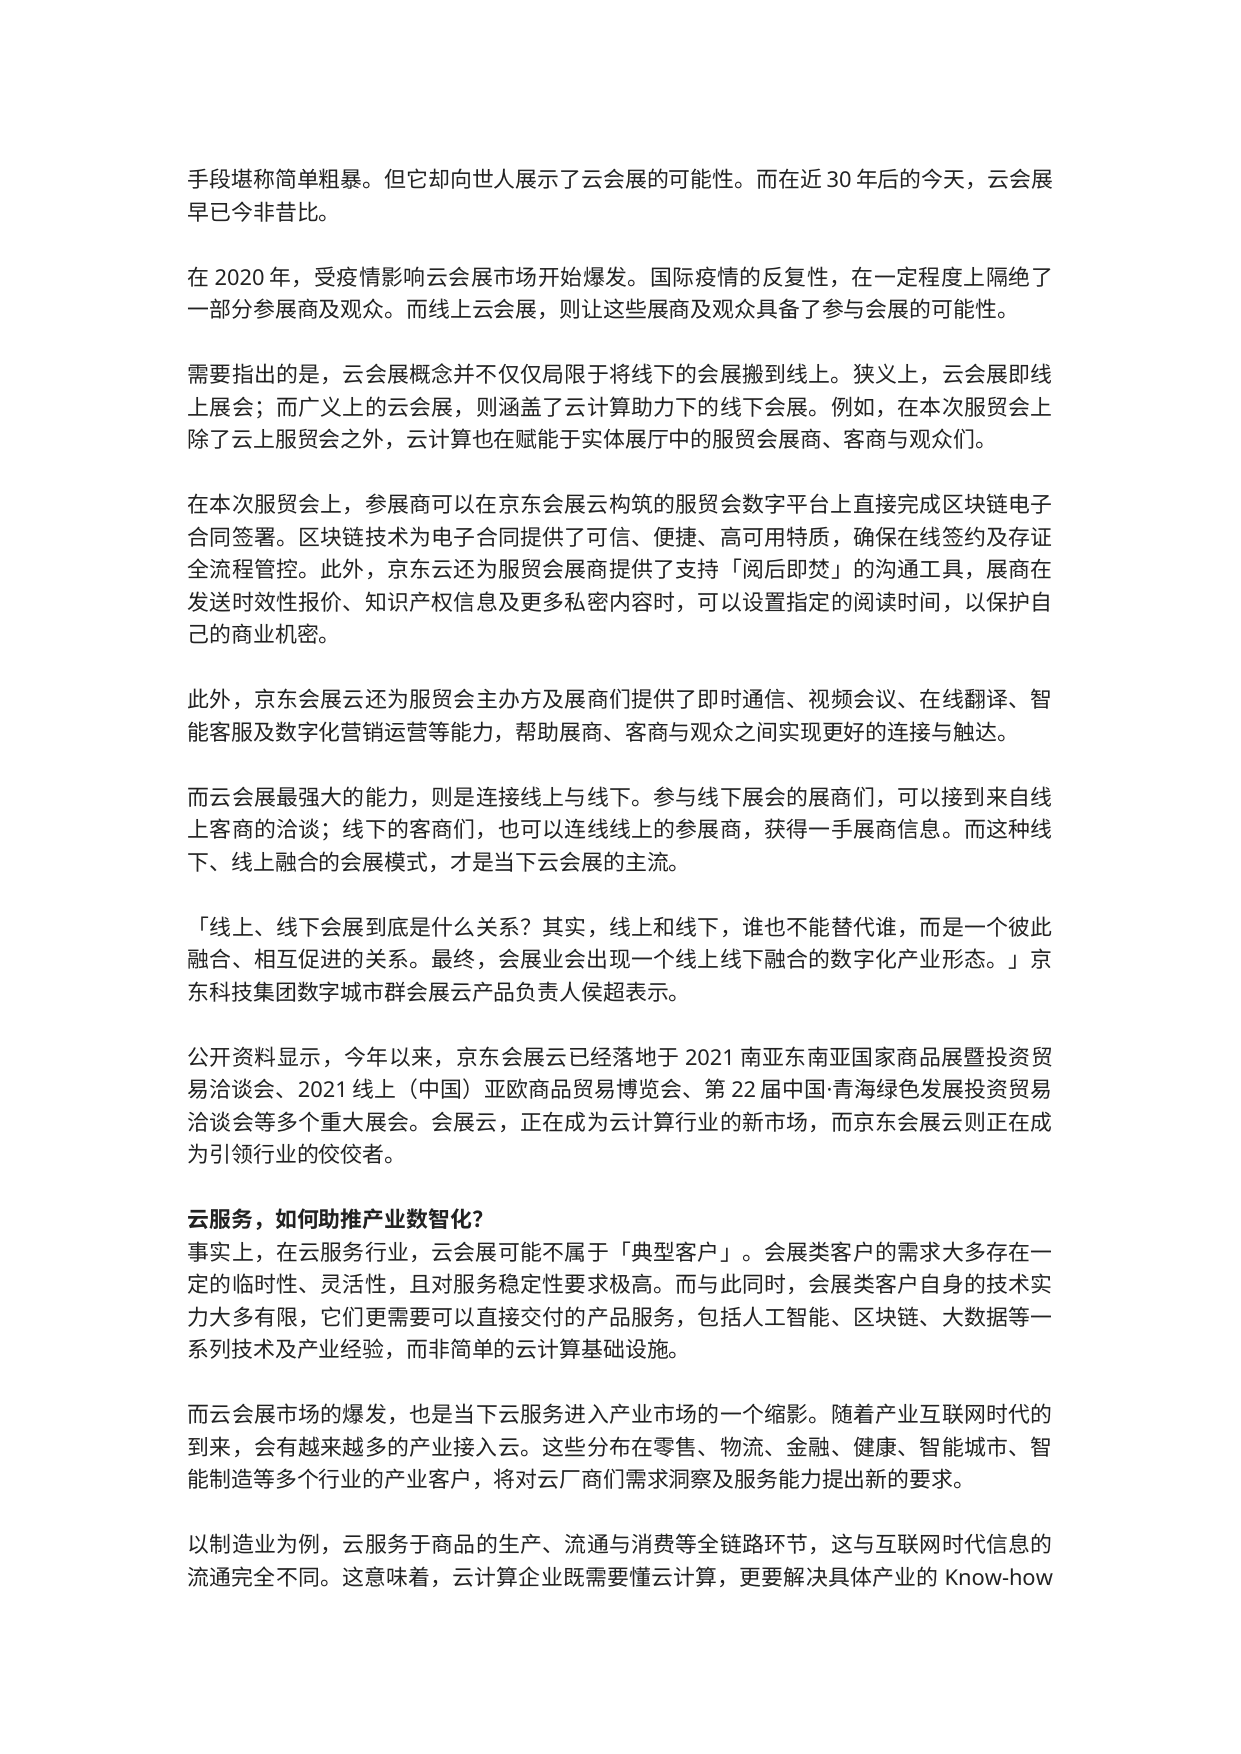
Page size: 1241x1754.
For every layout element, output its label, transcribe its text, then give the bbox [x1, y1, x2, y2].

text 「线上、线下会展到底是什么关系？其实，线上和线下，谁也不能替代谁，而是一个彼此融合、相互促进的关系。最终，会展业会出现一个线上线下融合的数字化产业形态。」京东科技集团数字城市群会展云产品负责人侯超表示。 [187, 909, 1053, 1007]
text 在2020年，受疫情影响云会展市场开始爆发。国际疫情的反复性，在一定程度上隔绝了一部分参展商及观众。而线上云会展，则让这些展商及观众具备了参与会展的可能性。 [187, 259, 1053, 324]
text 云服务，如何助推产业数智化？ [187, 1202, 1053, 1234]
text 而云会展最强大的能力，则是连接线上与线下。参与线下展会的展商们，可以接到来自线上客商的洽谈；线下的客商们，也可以连线线上的参展商，获得一手展商信息。而这种线下、线上融合的会展模式，才是当下云会展的主流。 [187, 779, 1053, 877]
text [187, 162, 1053, 227]
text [187, 1527, 1053, 1592]
text 公开资料显示，今年以来，京东会展云已经落地于2021南亚东南亚国家商品展暨投资贸易洽谈会、2021线上（中国）亚欧商品贸易博览会、第22届中国·青海绿色发展投资贸易洽谈会等多个重大展会。会展云，正在成为云计算行业的新市场，而京东会展云则正在成为引领行业的佼佼者。 [187, 1039, 1053, 1169]
text 需要指出的是，云会展概念并不仅仅局限于将线下的会展搬到线上。狭义上，云会展即线上展会；而广义上的云会展，则涵盖了云计算助力下的线下会展。例如，在本次服贸会上，除了云上服贸会之外，云计算也在赋能于实体展厅中的服贸会展商、客商与观众们。 [187, 357, 1053, 454]
text 在本次服贸会上，参展商可以在京东会展云构筑的服贸会数字平台上直接完成区块链电子合同签署。区块链技术为电子合同提供了可信、便捷、高可用特质，确保在线签约及存证全流程管控。此外，京东云还为服贸会展商提供了支持「阅后即焚」的沟通工具，展商在发送时效性报价、知识产权信息及更多私密内容时，可以设置指定的阅读时间，以保护自己的商业机密。 [187, 487, 1053, 649]
text 事实上，在云服务行业，云会展可能不属于「典型客户」。会展类客户的需求大多存在一定的临时性、灵活性，且对服务稳定性要求极高。而与此同时，会展类客户自身的技术实力大多有限，它们更需要可以直接交付的产品服务，包括人工智能、区块链、大数据等一系列技术及产业经验，而非简单的云计算基础设施。 [187, 1234, 1053, 1364]
text 此外，京东会展云还为服贸会主办方及展商们提供了即时通信、视频会议、在线翻译、智能客服及数字化营销运营等能力，帮助展商、客商与观众之间实现更好的连接与触达。 [187, 682, 1053, 747]
text 而云会展市场的爆发，也是当下云服务进入产业市场的一个缩影。随着产业互联网时代的到来，会有越来越多的产业接入云。这些分布在零售、物流、金融、健康、智能城市、智能制造等多个行业的产业客户，将对云厂商们需求洞察及服务能力提出新的要求。 [187, 1397, 1053, 1494]
